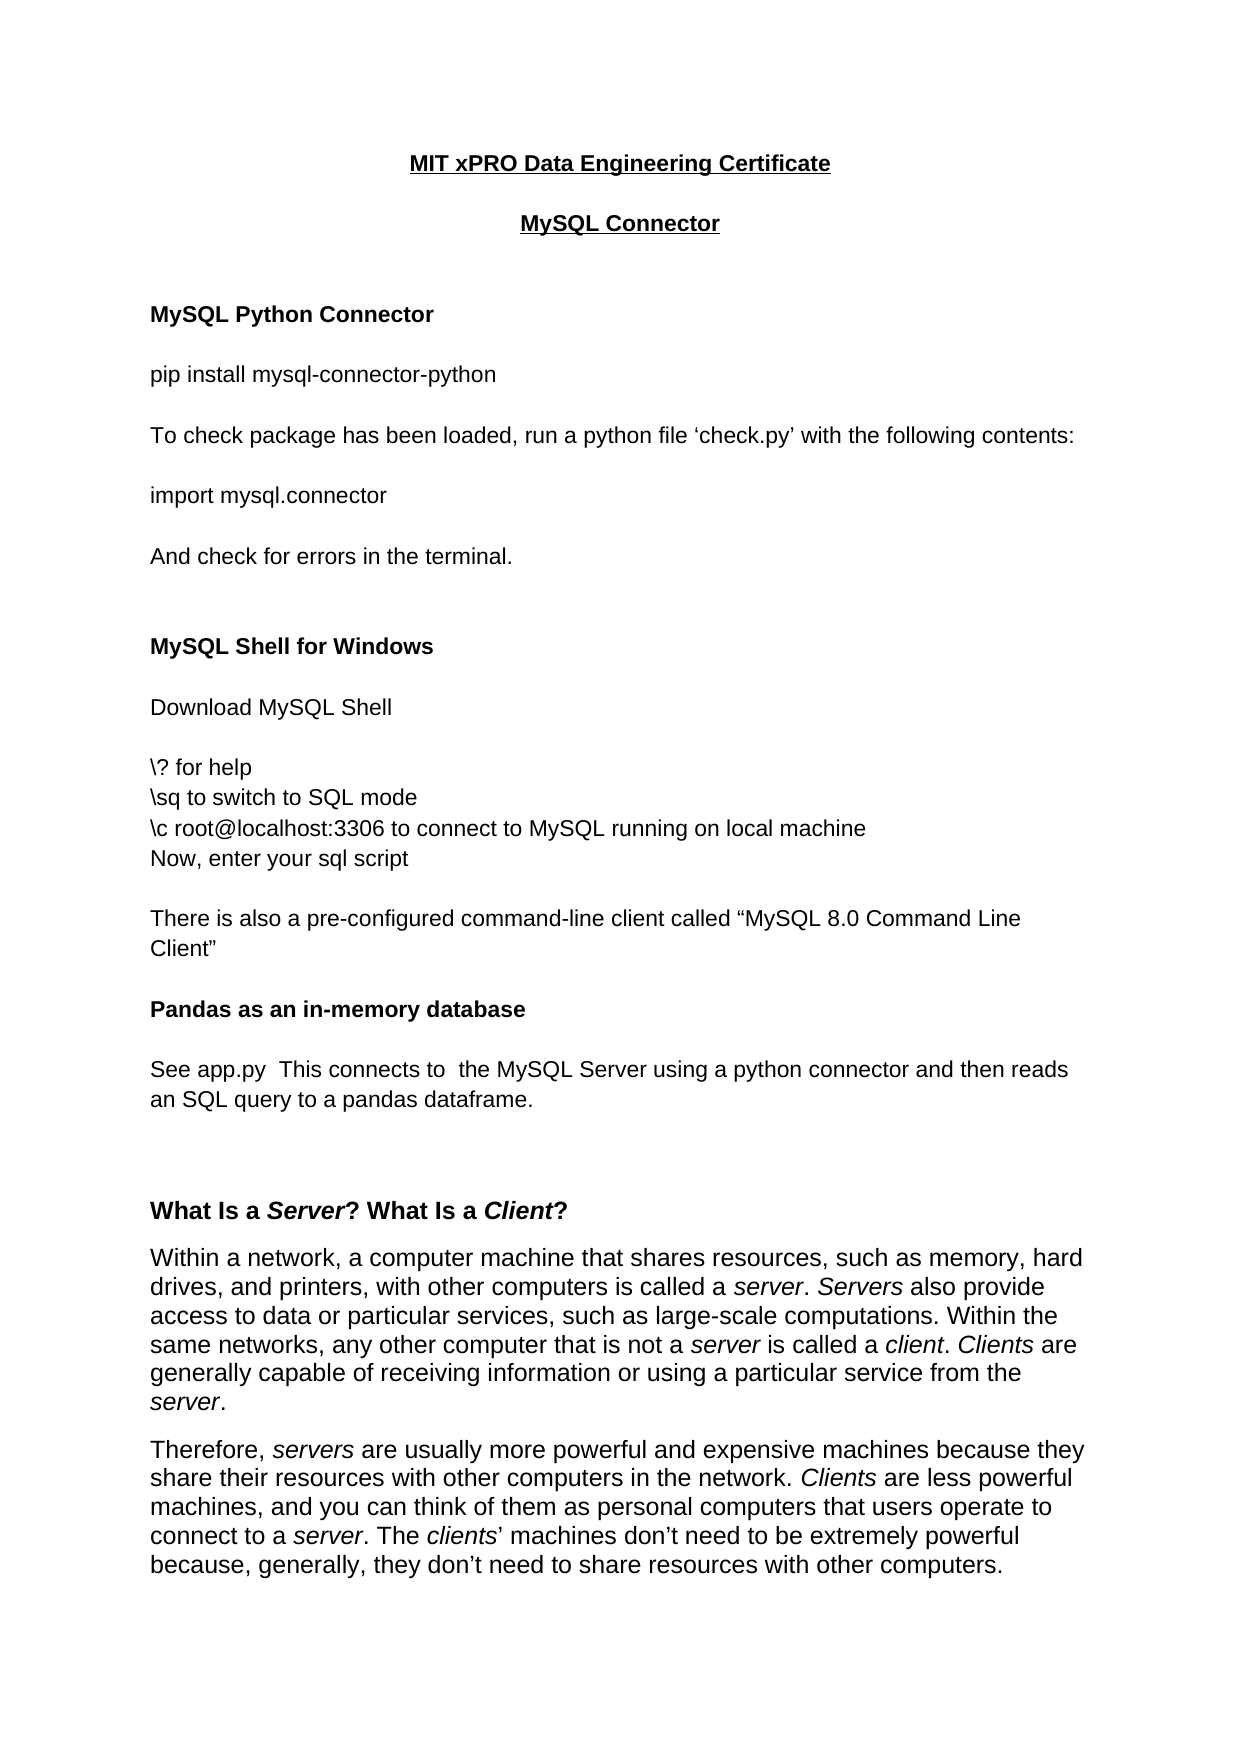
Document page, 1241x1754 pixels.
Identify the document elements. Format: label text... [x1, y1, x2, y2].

text Download MySQL Shell [150, 694, 1090, 720]
text Pandas as an in-memory database [150, 996, 1090, 1022]
text Therefore, servers are usually more powerful and expensive machines because they share their resources with other computers in the network. Clients are less powerful machines, and you can think of them as personal computers that users operate to connect to a server. The clients’ machines don’t need to be extremely powerful because, generally, they don’t need to share resources with other computers. [150, 1434, 1090, 1578]
text And check for errors in the terminal. [150, 543, 1090, 569]
text \? for help [150, 754, 1090, 781]
text MySQL Connector [150, 210, 1090, 237]
text \c root@localhost:3306 to connect to MySQL running on local machine [150, 814, 1090, 841]
text \sq to switch to SQL mode [150, 784, 1090, 811]
text To check package has been loaded, run a python file ‘check.py’ with the following contents: [150, 422, 1090, 448]
text pip install mysql-connector-python [150, 361, 1090, 388]
text MySQL Shell for Windows [150, 633, 1090, 660]
text import mysql.connector [150, 482, 1090, 509]
text What Is a Server? What Is a Client? [150, 1196, 1090, 1224]
text MIT xPRO Data Engineering Certificate [150, 150, 1090, 176]
text MySQL Python Connector [150, 301, 1090, 327]
text See app.py This connects to the MySQL Server using a python connector and then reads an SQL query to a pandas dataframe. [150, 1056, 1090, 1113]
text Within a network, a computer machine that shares resources, such as memory, hard drives, and printers, with other computers is called a server. Servers also provide access to data or particular services, such as large-scale computations. Within the same networks, any other computer that is not a server is called a client. Clients are generally capable of receiving information or using a particular service from the server. [150, 1243, 1090, 1416]
text Now, enter your sql script [150, 845, 1090, 871]
text There is also a pre-configured command-line client called “MySQL 8.0 Command Line Client” [150, 905, 1090, 962]
